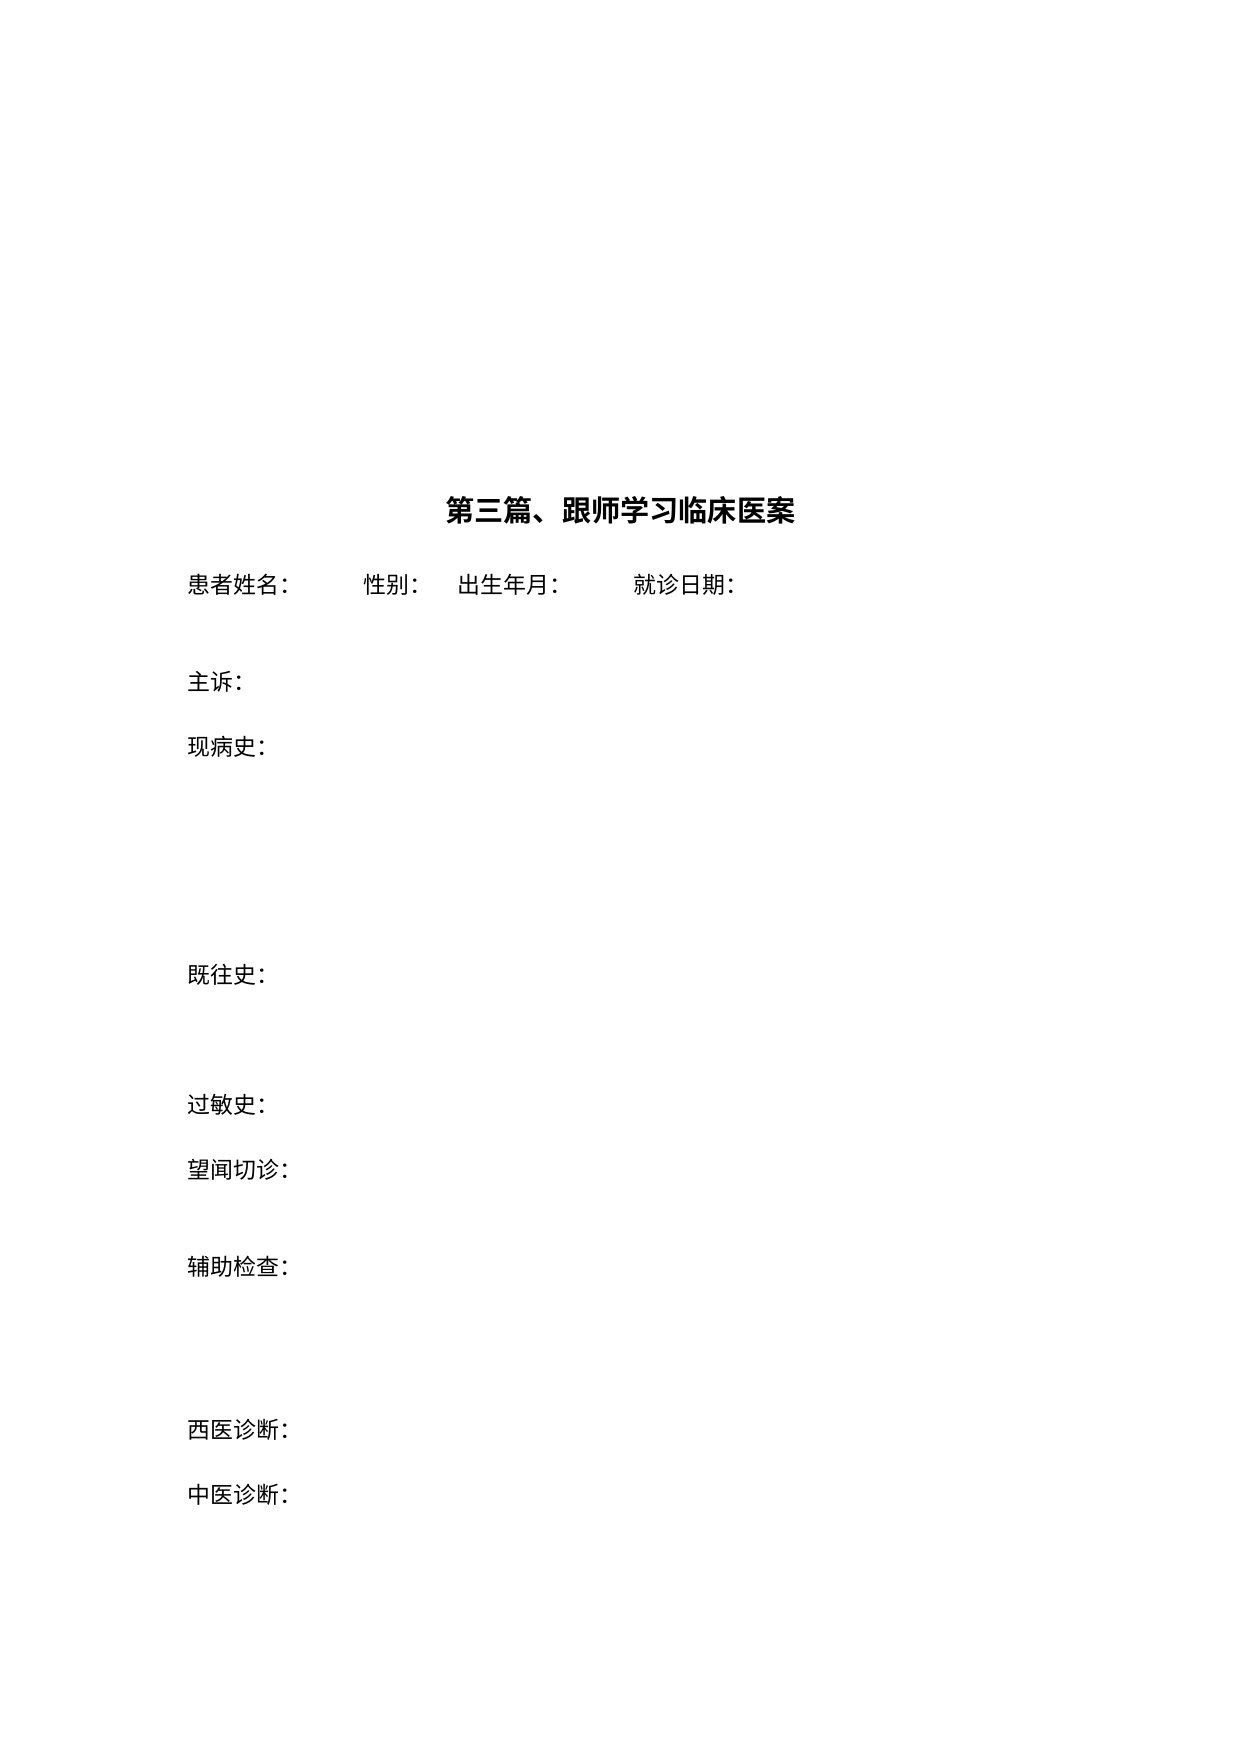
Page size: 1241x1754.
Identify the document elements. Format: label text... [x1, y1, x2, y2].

text 过敏史： [187, 1071, 1053, 1136]
text 主诉： [187, 648, 1053, 713]
text 望闻切诊： [187, 1136, 1053, 1201]
text 中医诊断： [187, 1461, 1053, 1526]
text 西医诊断： [187, 1396, 1053, 1461]
text 患者姓名： 性别： 出生年月： 就诊日期： [187, 551, 1053, 616]
text 第三篇、跟师学习临床医案 [187, 476, 1053, 541]
text 现病史： [187, 713, 1053, 778]
text 既往史： [187, 941, 1053, 1006]
text 辅助检查： [187, 1233, 1053, 1298]
